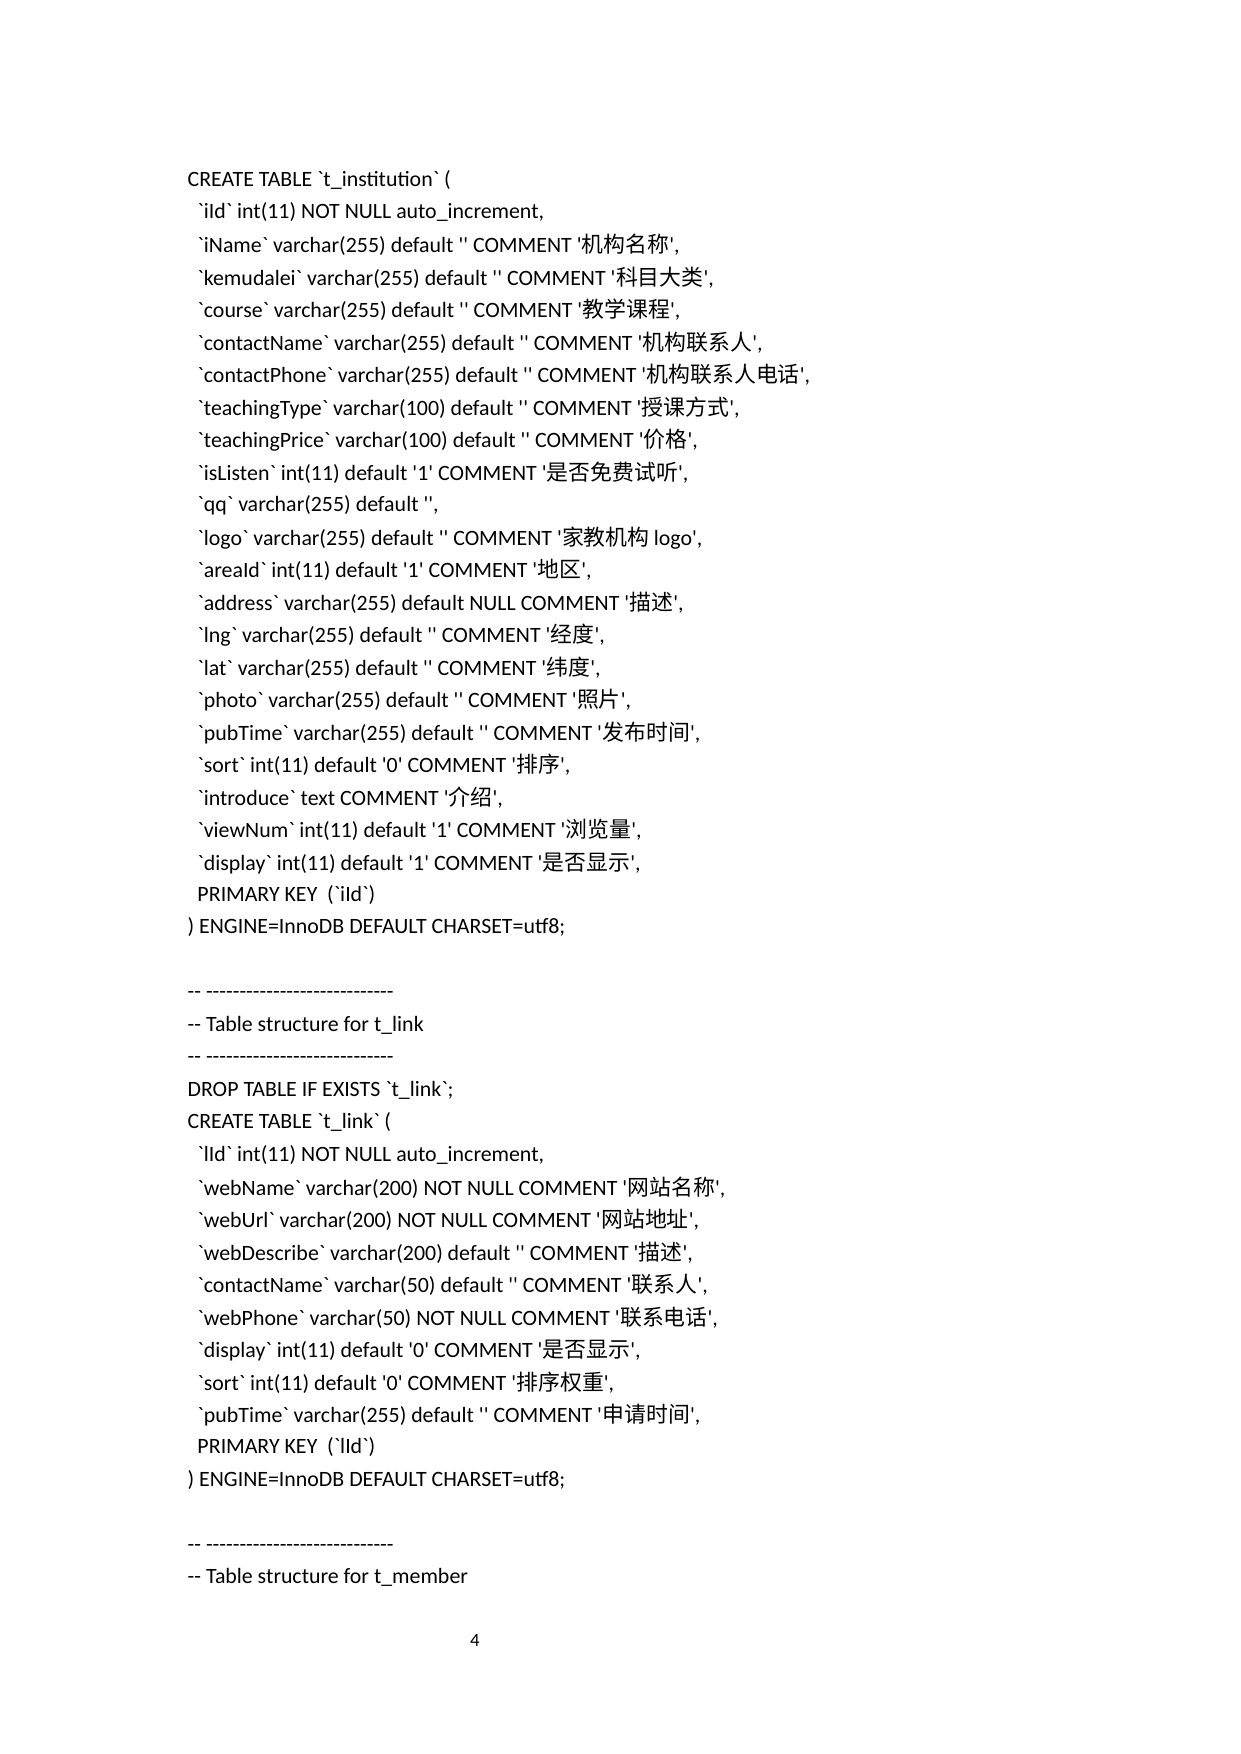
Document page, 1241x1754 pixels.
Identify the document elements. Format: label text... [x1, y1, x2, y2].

text `sort` int(11) default '0' COMMENT '排序权重', [187, 1364, 1053, 1397]
text `viewNum` int(11) default '1' COMMENT '浏览量', [187, 812, 1053, 844]
text -- Table structure for t_member [187, 1559, 1053, 1592]
text `sort` int(11) default '0' COMMENT '排序', [187, 747, 1053, 779]
text `qq` varchar(255) default '', [187, 487, 1053, 519]
text CREATE TABLE `t_link` ( [187, 1104, 1053, 1137]
text `teachingPrice` varchar(100) default '' COMMENT '价格', [187, 422, 1053, 454]
text `webUrl` varchar(200) NOT NULL COMMENT '网站地址', [187, 1202, 1053, 1234]
text `kemudalei` varchar(255) default '' COMMENT '科目大类', [187, 259, 1053, 292]
text `address` varchar(255) default NULL COMMENT '描述', [187, 584, 1053, 617]
text `logo` varchar(255) default '' COMMENT '家教机构logo', [187, 519, 1053, 552]
text `contactName` varchar(50) default '' COMMENT '联系人', [187, 1267, 1053, 1299]
text `webDescribe` varchar(200) default '' COMMENT '描述', [187, 1234, 1053, 1267]
text `webName` varchar(200) NOT NULL COMMENT '网站名称', [187, 1169, 1053, 1202]
text PRIMARY KEY (`lId`) [187, 1429, 1053, 1462]
text `pubTime` varchar(255) default '' COMMENT '申请时间', [187, 1397, 1053, 1429]
text -- Table structure for t_link [187, 1007, 1053, 1039]
text `areaId` int(11) default '1' COMMENT '地区', [187, 552, 1053, 584]
text -- ---------------------------- [187, 974, 1053, 1007]
text `photo` varchar(255) default '' COMMENT '照片', [187, 682, 1053, 714]
text `isListen` int(11) default '1' COMMENT '是否免费试听', [187, 454, 1053, 487]
text `webPhone` varchar(50) NOT NULL COMMENT '联系电话', [187, 1299, 1053, 1332]
text `lng` varchar(255) default '' COMMENT '经度', [187, 617, 1053, 649]
text PRIMARY KEY (`iId`) [187, 877, 1053, 909]
text `lat` varchar(255) default '' COMMENT '纬度', [187, 649, 1053, 682]
text `course` varchar(255) default '' COMMENT '教学课程', [187, 292, 1053, 324]
text ) ENGINE=InnoDB DEFAULT CHARSET=utf8; [187, 909, 1053, 942]
text `display` int(11) default '0' COMMENT '是否显示', [187, 1332, 1053, 1364]
text `iId` int(11) NOT NULL auto_increment, [187, 194, 1053, 227]
text CREATE TABLE `t_institution` ( [187, 162, 1053, 194]
text `lId` int(11) NOT NULL auto_increment, [187, 1137, 1053, 1169]
text `contactPhone` varchar(255) default '' COMMENT '机构联系人电话', [187, 357, 1053, 389]
text `contactName` varchar(255) default '' COMMENT '机构联系人', [187, 324, 1053, 357]
text ) ENGINE=InnoDB DEFAULT CHARSET=utf8; [187, 1462, 1053, 1494]
text `display` int(11) default '1' COMMENT '是否显示', [187, 844, 1053, 877]
text `iName` varchar(255) default '' COMMENT '机构名称', [187, 227, 1053, 259]
text `introduce` text COMMENT '介绍', [187, 779, 1053, 812]
text `teachingType` varchar(100) default '' COMMENT '授课方式', [187, 389, 1053, 422]
text `pubTime` varchar(255) default '' COMMENT '发布时间', [187, 714, 1053, 747]
text -- ---------------------------- [187, 1039, 1053, 1072]
text -- ---------------------------- [187, 1527, 1053, 1559]
text DROP TABLE IF EXISTS `t_link`; [187, 1072, 1053, 1104]
